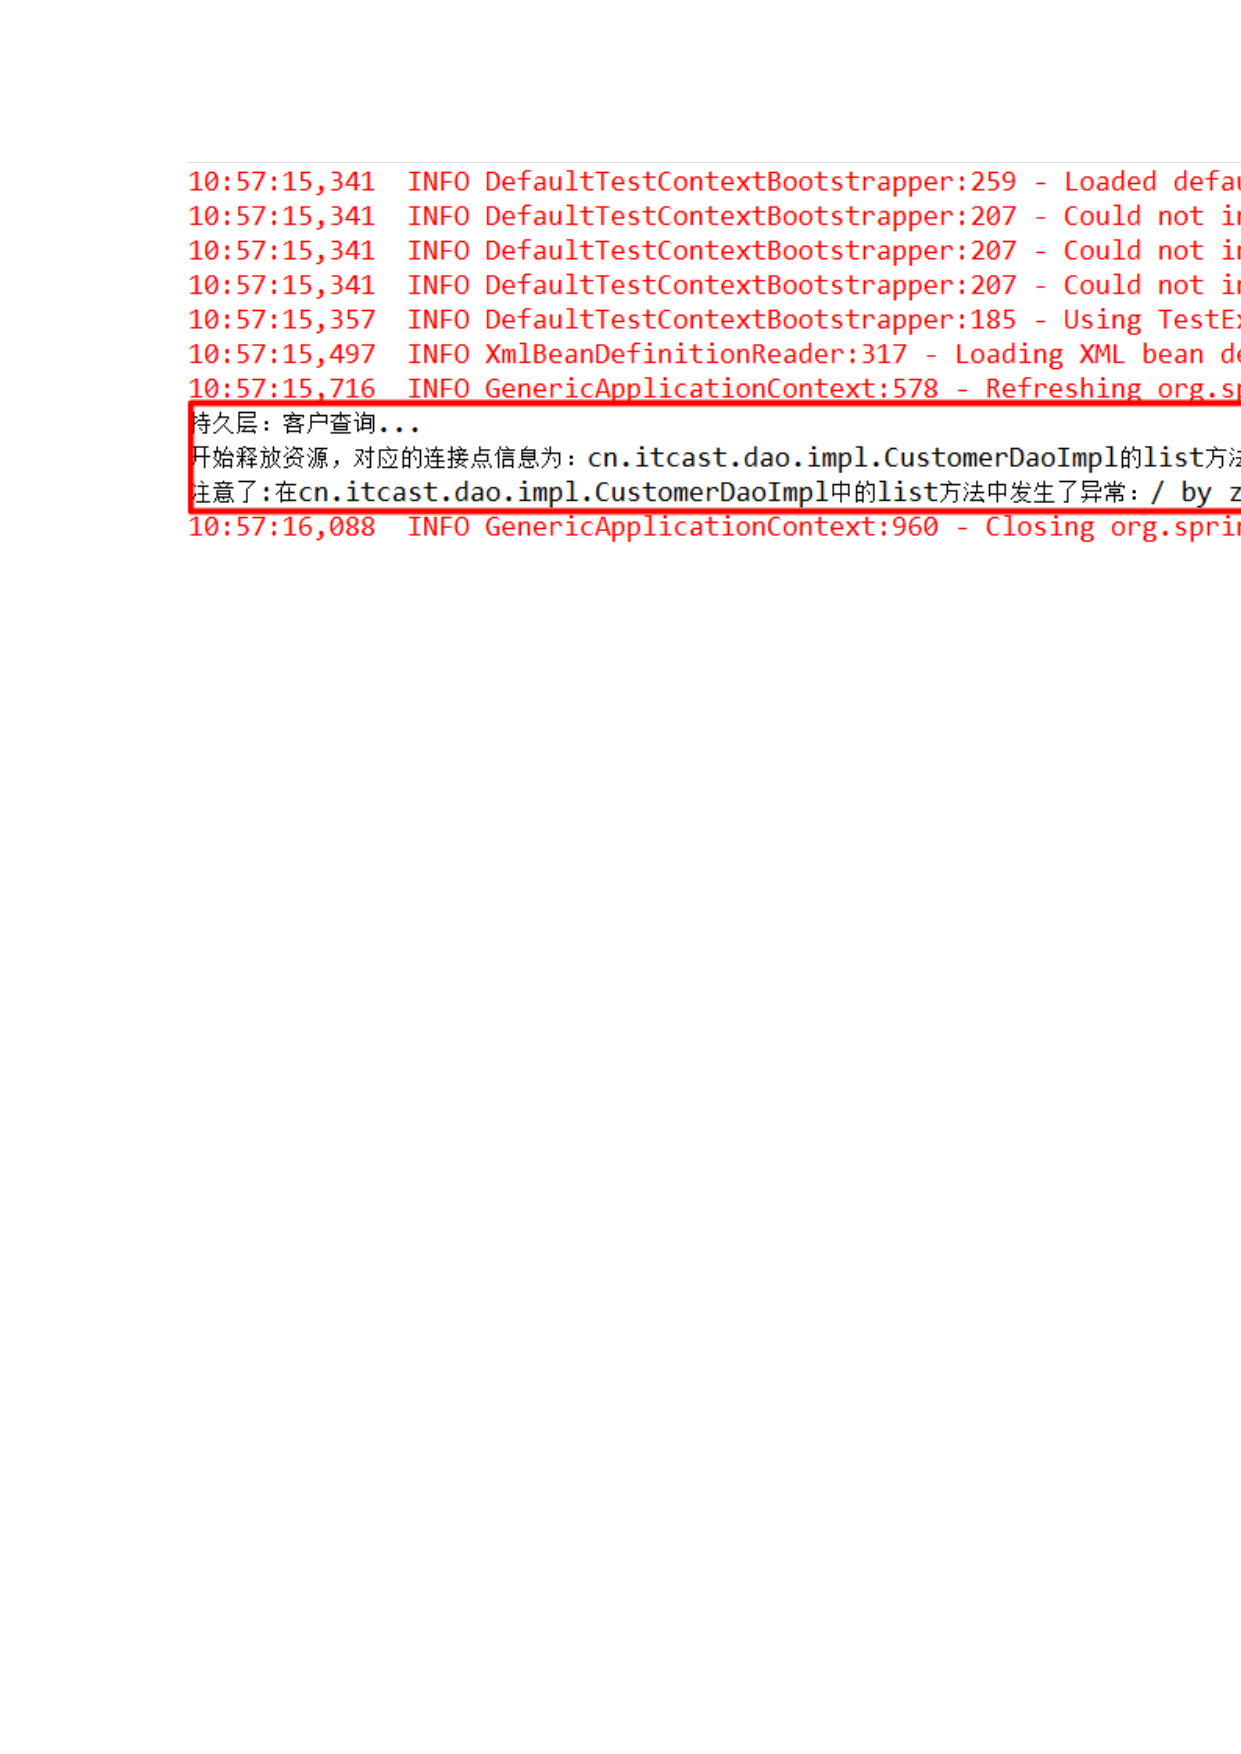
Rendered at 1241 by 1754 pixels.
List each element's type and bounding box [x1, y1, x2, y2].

picture [187, 162, 1241, 550]
